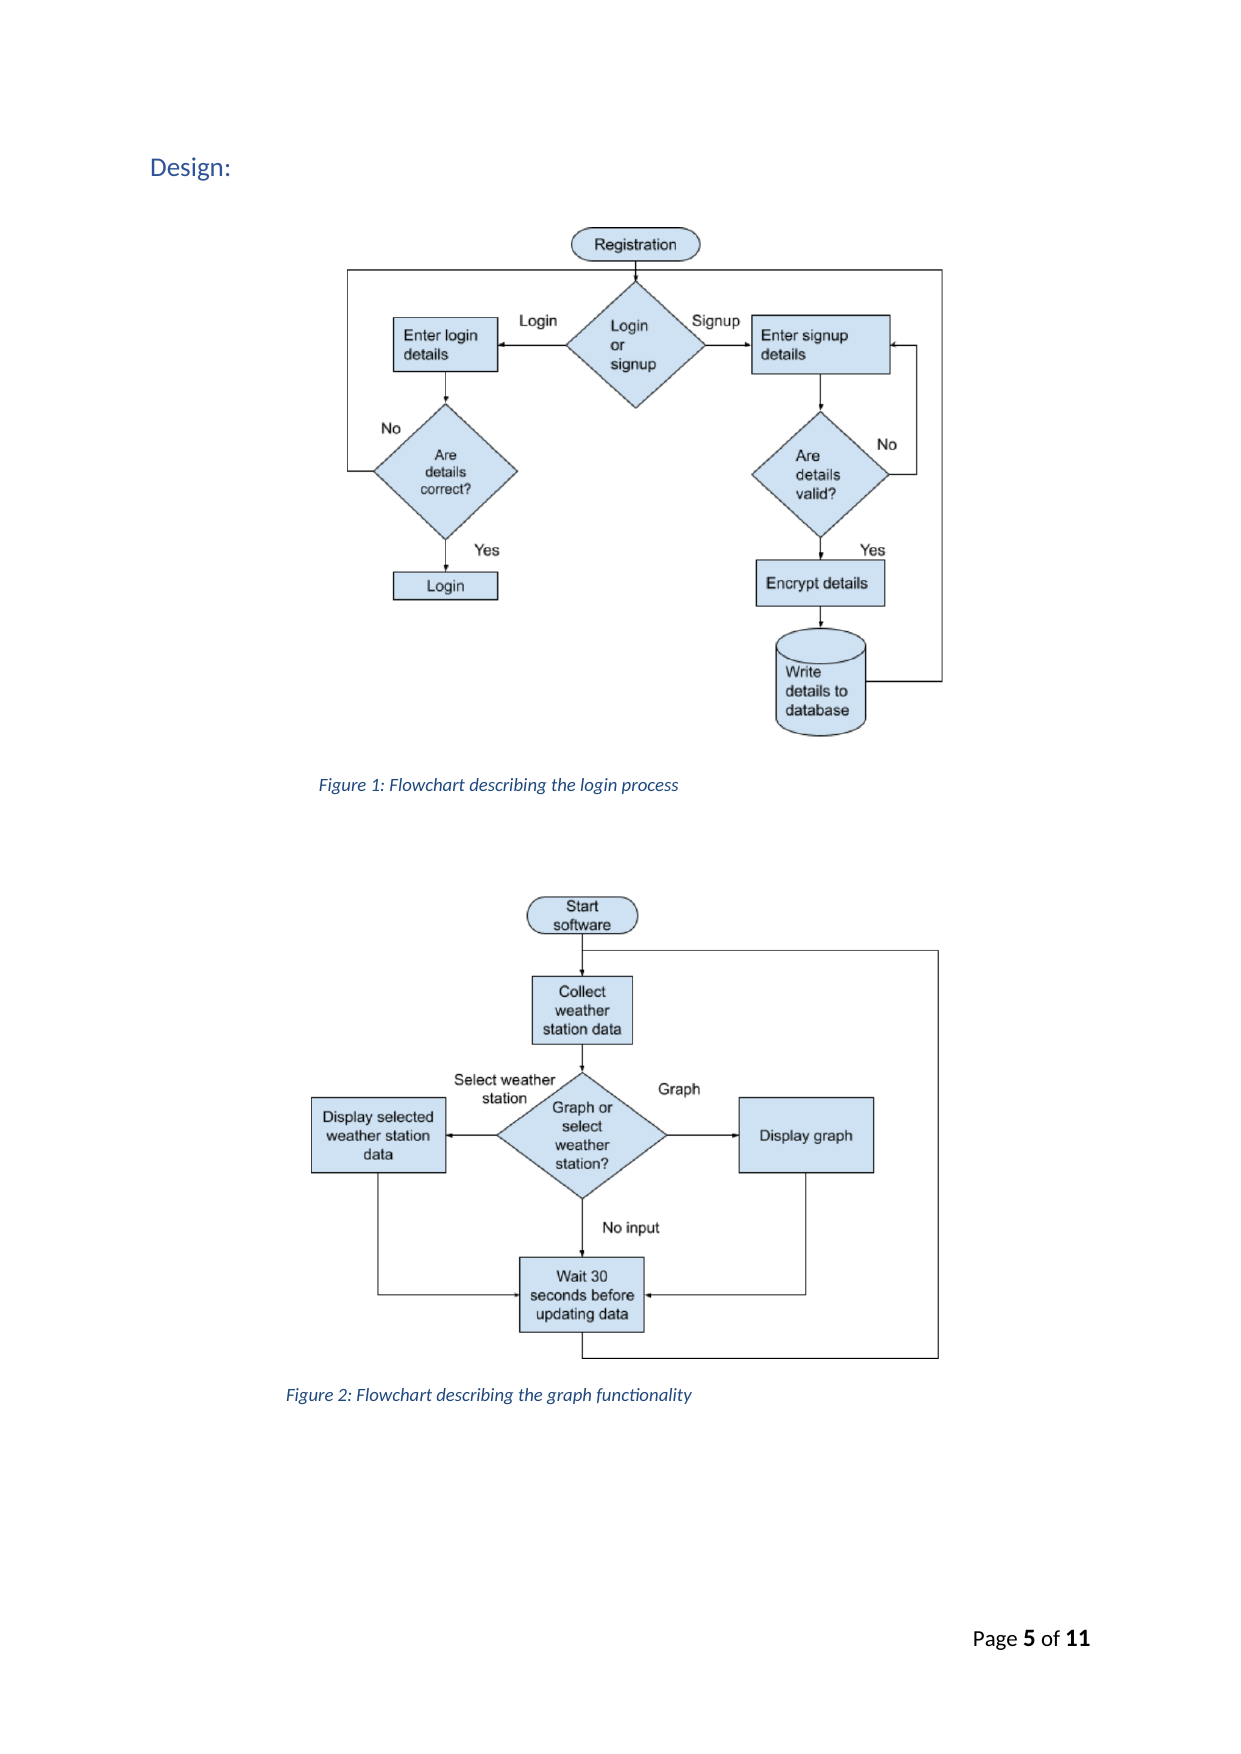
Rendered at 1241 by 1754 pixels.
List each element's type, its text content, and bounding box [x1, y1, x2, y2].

picture [286, 882, 955, 1374]
picture [318, 217, 968, 764]
subtitle Design: [150, 150, 1090, 183]
